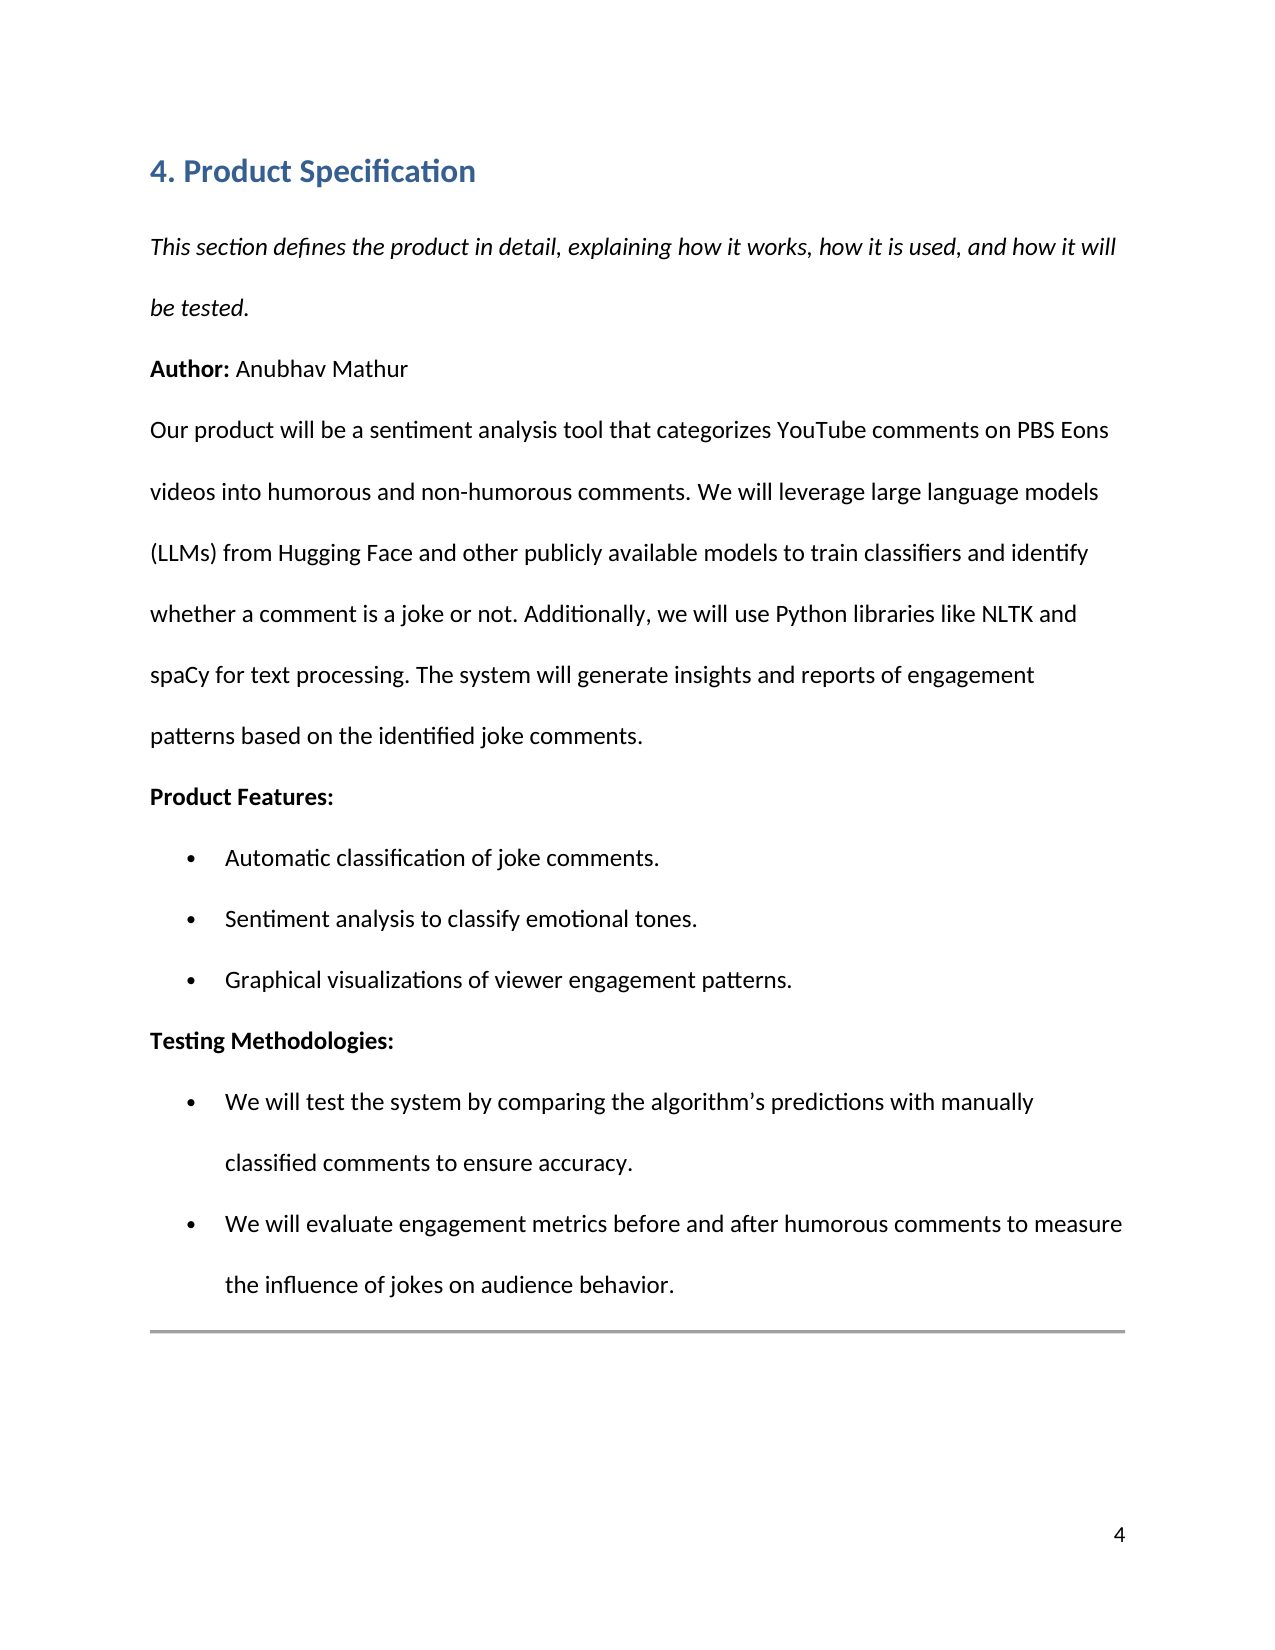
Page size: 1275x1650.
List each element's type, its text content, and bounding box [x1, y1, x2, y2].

text This section defines the product in detail, explaining how it works, how it is used, and how it will be tested. [150, 231, 1125, 323]
text Author: Anubhav Mathur [150, 353, 1125, 384]
text Product Features: [150, 781, 1125, 811]
text 4. Product Specification [150, 150, 1125, 191]
text Our product will be a sentiment analysis tool that categorizes YouTube comments on PBS Eons videos into humorous and non-humorous comments. We will leverage large language models (LLMs) from Hugging Face and other publicly available models to train classifiers and identify whether a comment is a joke or not. Additionally, we will use Python libraries like NLTK and spaCy for text processing. The system will generate insights and reports of engagement patterns based on the identified joke comments. [150, 414, 1125, 750]
list We will test the system by comparing the algorithm’s predictions with manually classified comments to ensure accuracy. [187, 1086, 1125, 1178]
list Graphical visualizations of viewer engagement patterns. [187, 964, 1125, 994]
list We will evaluate engagement metrics before and after humorous comments to measure the influence of jokes on audience behavior. [187, 1208, 1125, 1300]
list Sentiment analysis to classify emotional tones. [187, 903, 1125, 933]
text Testing Methodologies: [150, 1025, 1125, 1056]
list Automatic classification of joke comments. [187, 842, 1125, 872]
